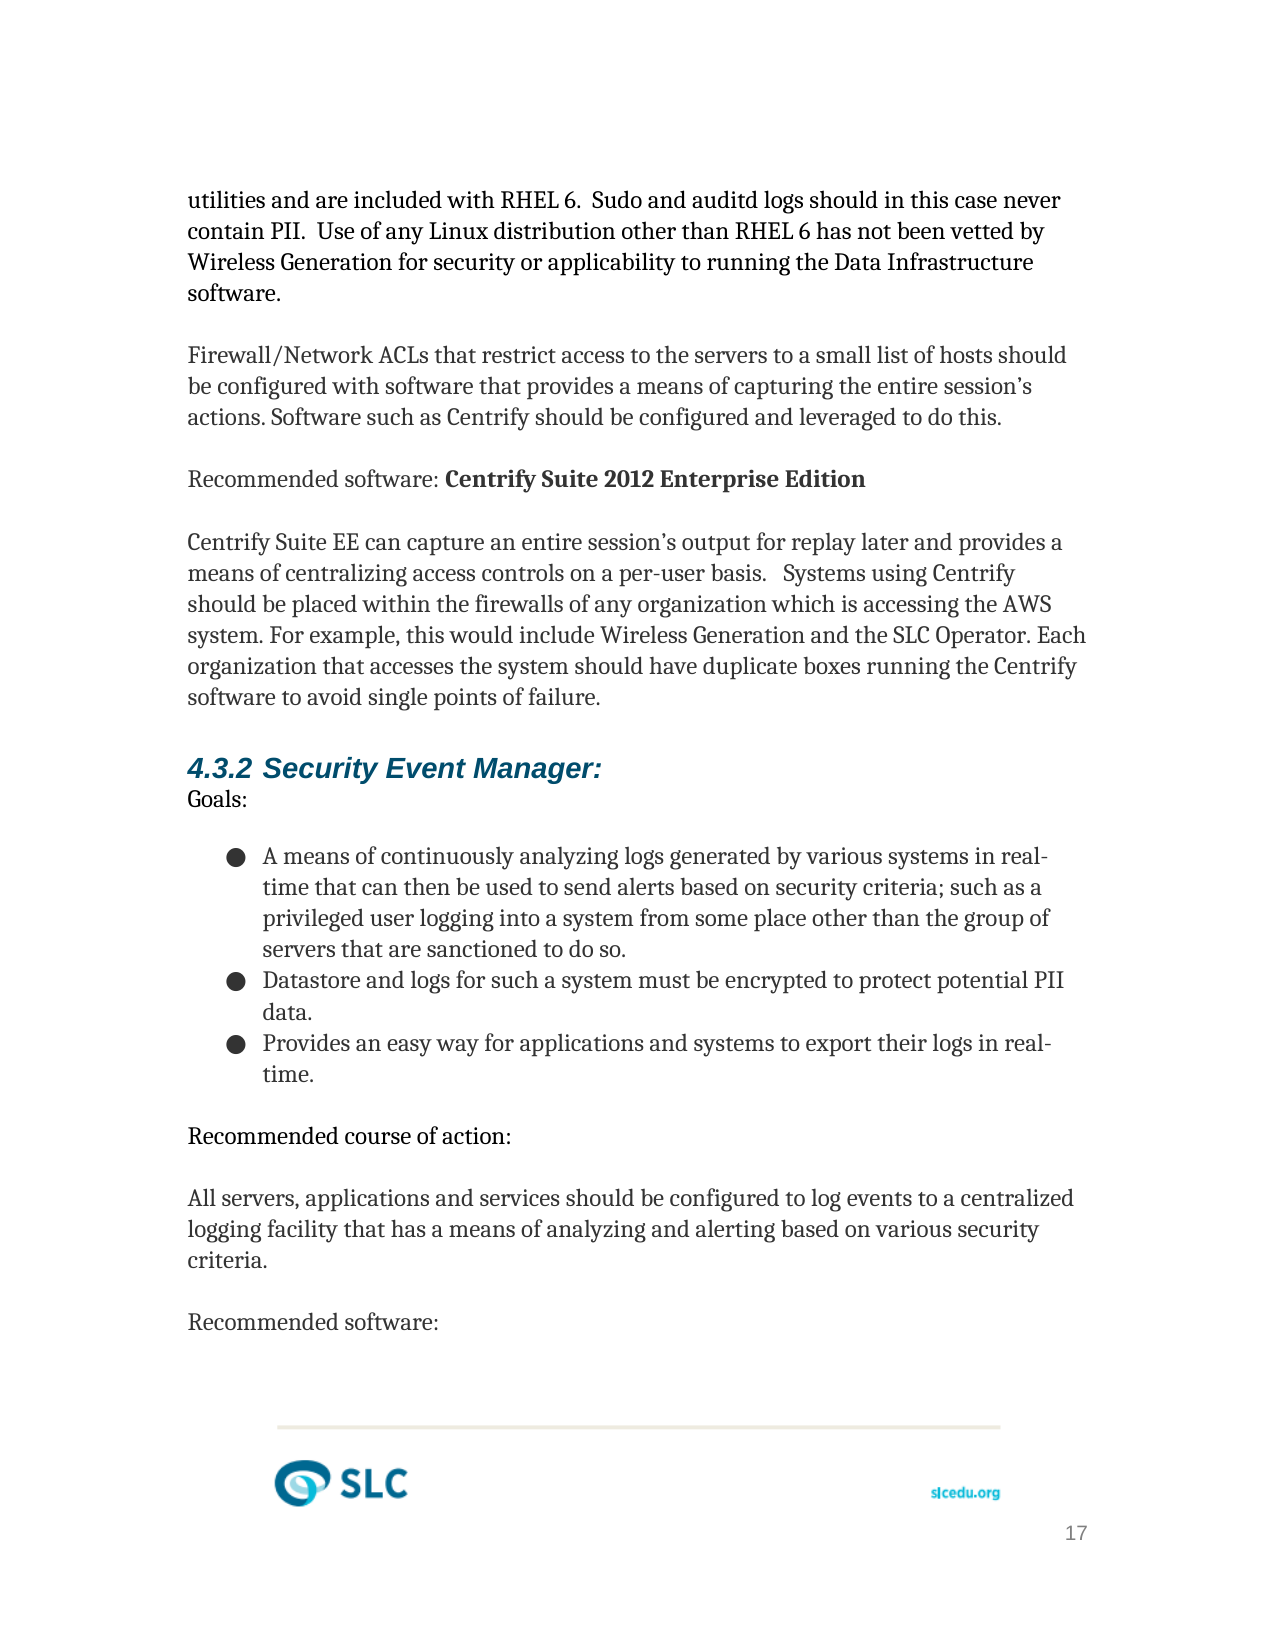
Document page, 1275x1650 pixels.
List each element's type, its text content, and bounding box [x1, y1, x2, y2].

subtitle Security Event Manager: [187, 751, 1087, 785]
list A means of continuously analyzing logs generated by various systems in real-time that can then be used to send alerts based on security criteria; such as a privileged user logging into a system from some place other than the group of servers that are sanctioned to do so. [225, 842, 1087, 964]
text Recommended course of action: [187, 1122, 1087, 1150]
list Provides an easy way for applications and systems to export their logs in real-time. [225, 1028, 1087, 1088]
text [187, 186, 1087, 308]
text Recommended software: [187, 1308, 1087, 1337]
list Datastore and logs for such a system must be encrypted to protect potential PII data. [225, 966, 1087, 1026]
text All servers, applications and services should be configured to log events to a centralized logging facility that has a means of analyzing and alerting based on various security criteria. [187, 1184, 1087, 1274]
text Goals: [187, 785, 1087, 813]
text Recommended software: Centrify Suite 2012 Enterprise Edition [187, 465, 1087, 494]
text Firewall/Network ACLs that restrict access to the servers to a small list of hosts should be configured with software that provides a means of capturing the entire session’s actions. Software such as Centrify should be configured and leveraged to do this. [187, 341, 1087, 432]
text Centrify Suite EE can capture an entire session’s output for replay later and provides a means of centralizing access controls on a per-user basis. Systems using Centrify should be placed within the firewalls of any organization which is accessing the AWS system. For example, this would include Wireless Generation and the SLC Operator. Each organization that accesses the system should have duplicate boxes running the Centrify software to avoid single points of failure. [187, 527, 1087, 711]
